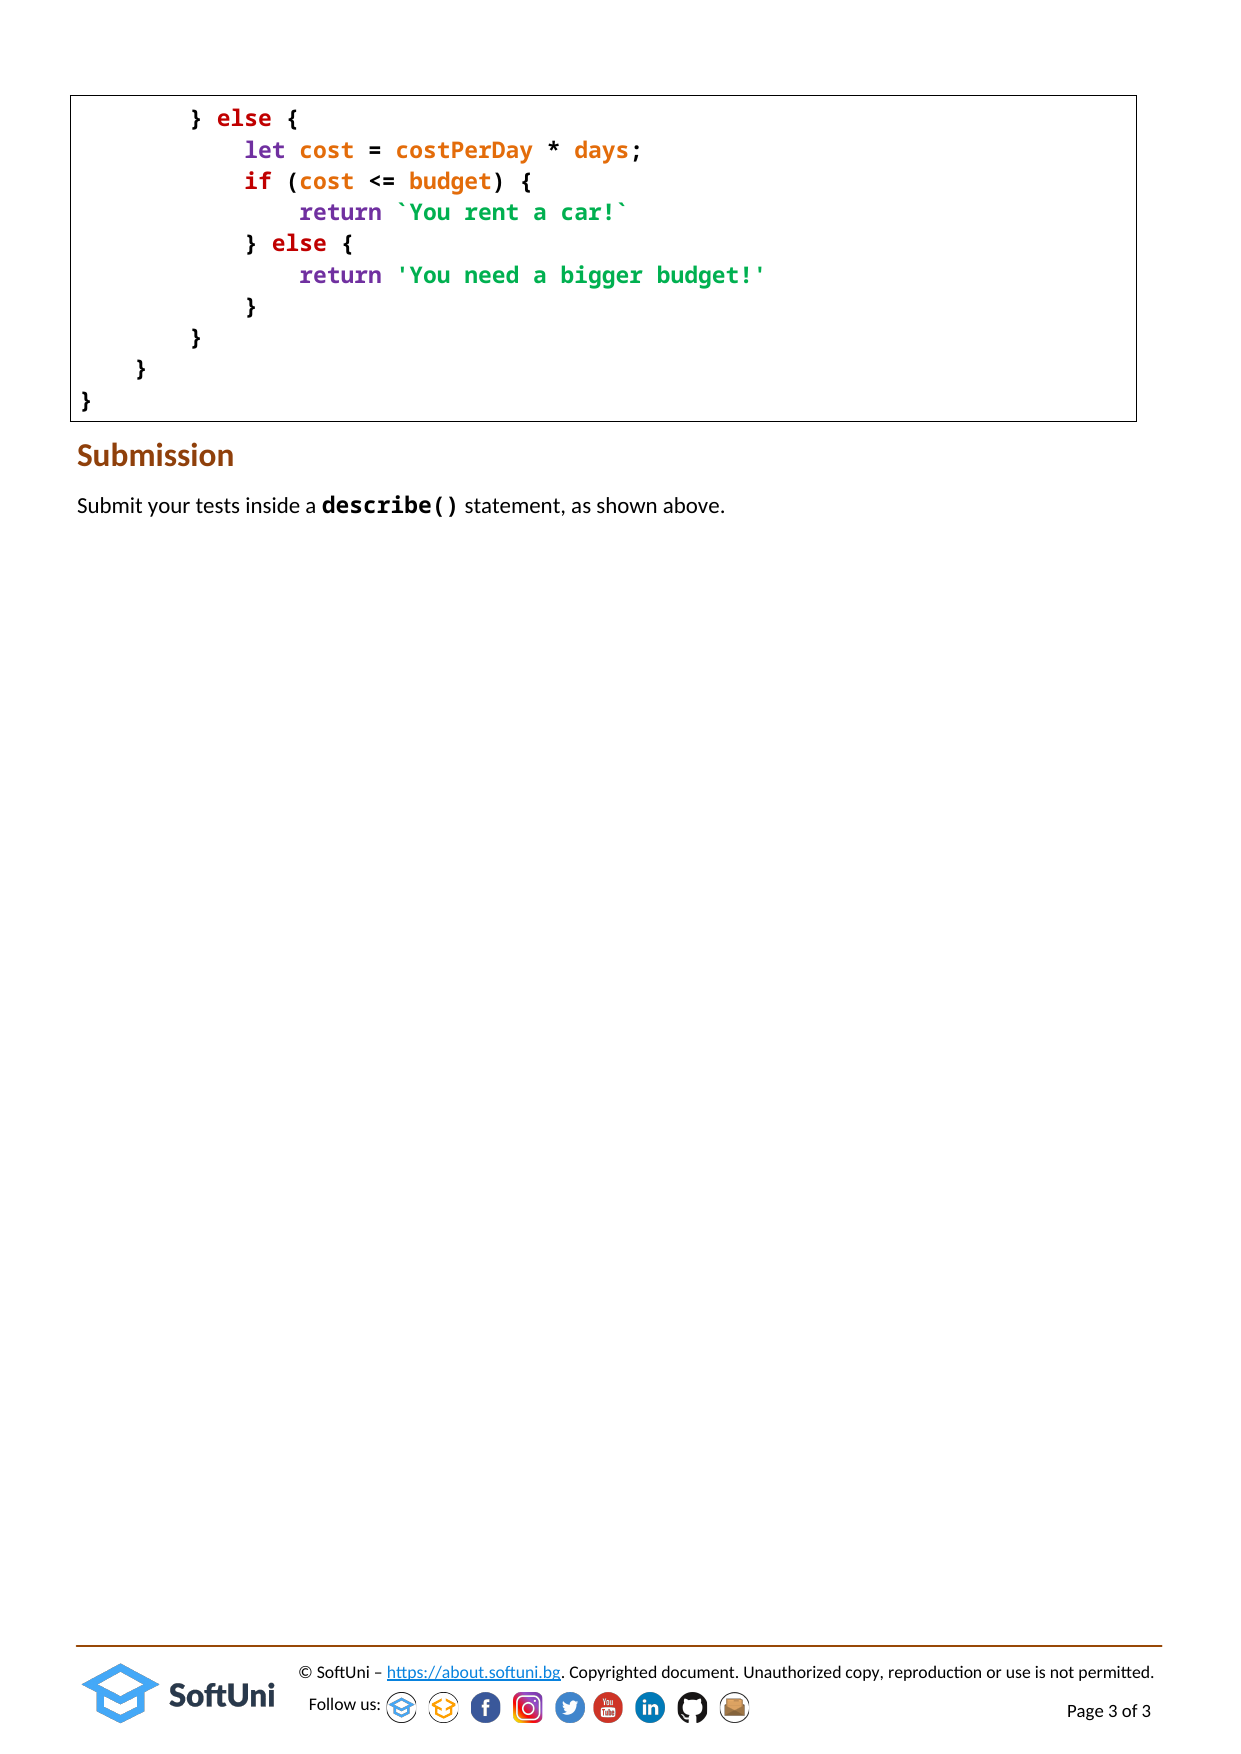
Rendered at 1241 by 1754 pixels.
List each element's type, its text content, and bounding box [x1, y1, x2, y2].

picture [719, 1692, 750, 1723]
picture [656, 1714, 665, 1723]
picture [428, 1692, 459, 1723]
picture [386, 1692, 417, 1723]
picture [555, 1692, 585, 1723]
picture [656, 1692, 665, 1701]
picture [593, 1692, 623, 1723]
picture [513, 1692, 543, 1723]
picture [75, 1658, 281, 1729]
picture [649, 1705, 658, 1714]
picture [471, 1692, 501, 1723]
picture [635, 1692, 644, 1701]
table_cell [71, 96, 1136, 421]
text Submit your tests inside a describe() statement, as shown above. [77, 489, 1163, 521]
picture [677, 1692, 708, 1723]
picture [635, 1714, 644, 1723]
subtitle Submission [77, 434, 1163, 475]
